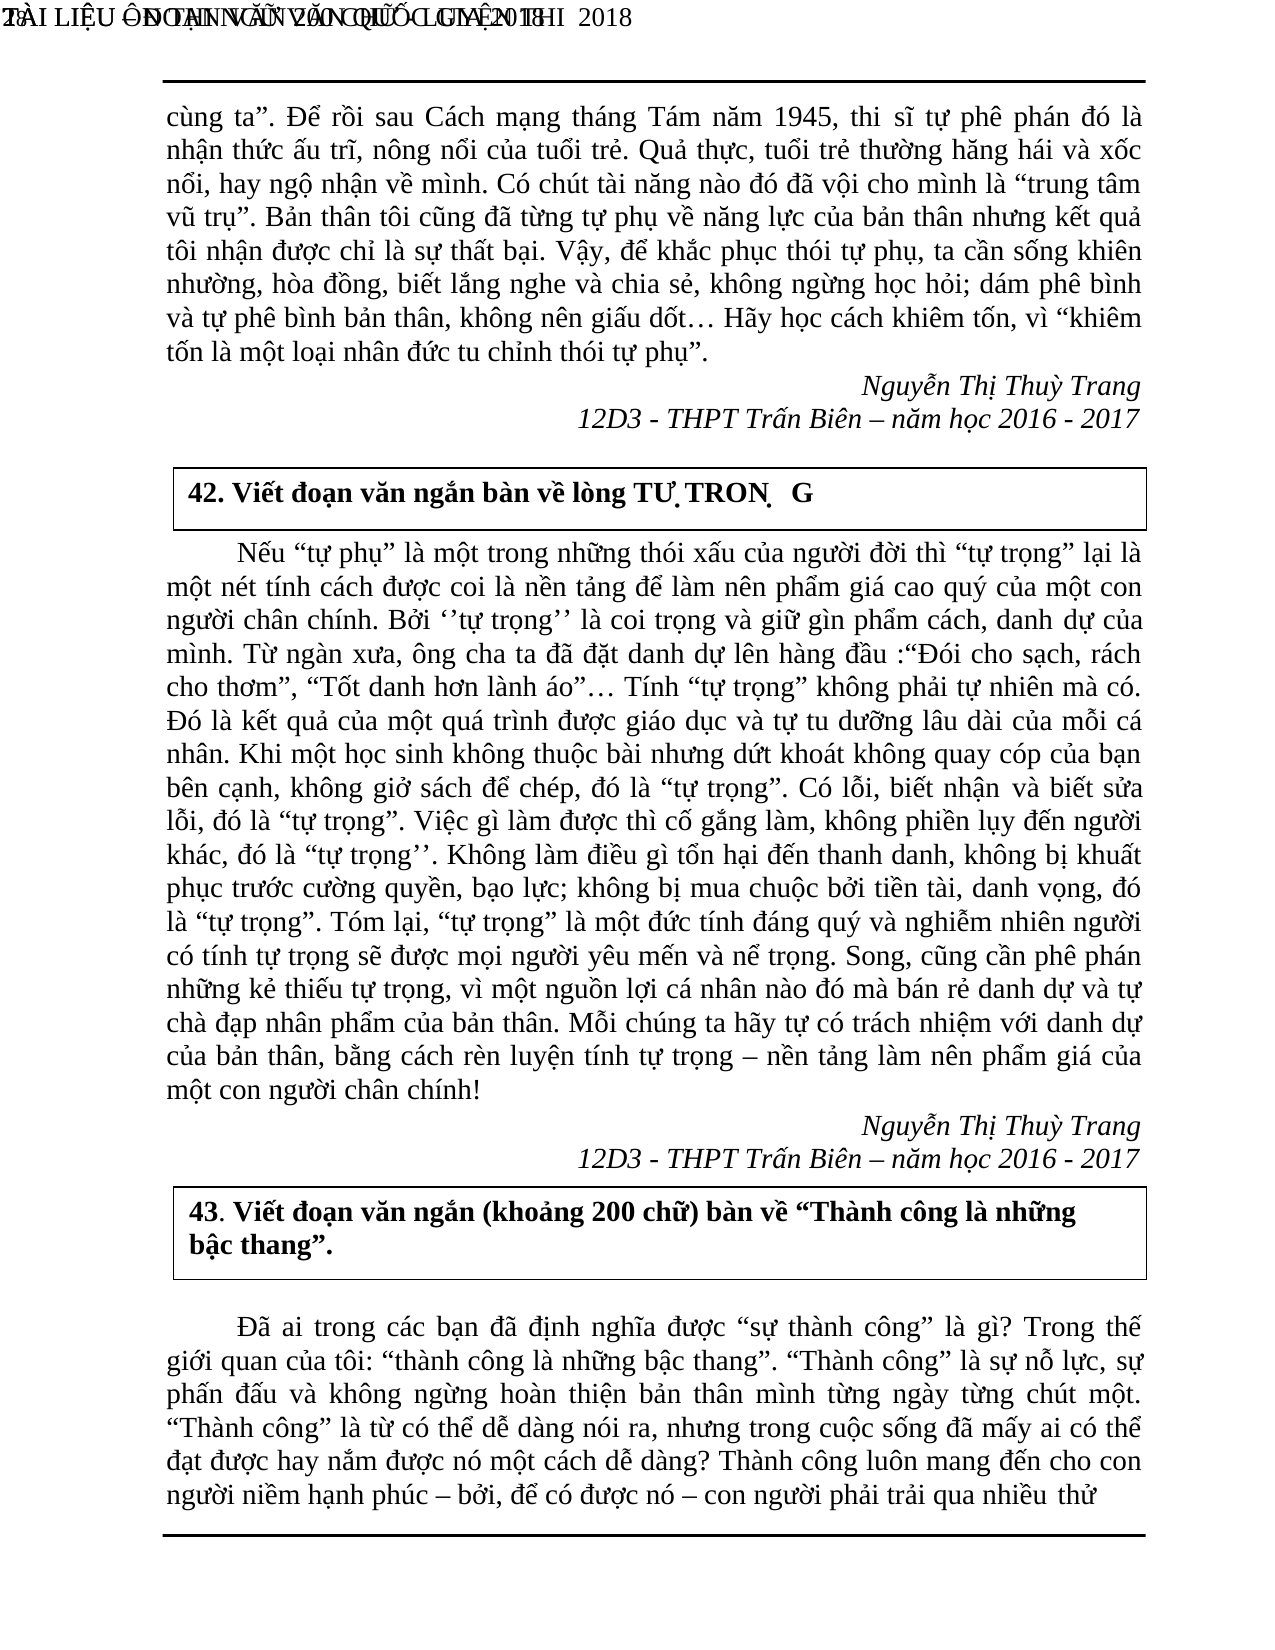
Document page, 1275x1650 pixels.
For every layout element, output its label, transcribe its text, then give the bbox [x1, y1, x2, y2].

text cùng ta”. Để rồi sau Cách mạng tháng Tám năm 1945, thi sĩ tự phê phán đó là nhận thức ấu trĩ, nông nổi của tuổi trẻ. Quả thực, tuổi trẻ thường hăng hái và xốc nổi, hay ngộ nhận về mình. Có chút tài năng nào đó đã vội cho mình là “trung tâm vũ trụ”. Bản thân tôi cũng đã từng tự phụ về năng lực của bản thân nhưng kết quả tôi nhận được chỉ là sự thất bại. Vậy, để khắc phục thói tự phụ, ta cần sống khiên nhường, hòa đồng, biết lắng nghe và chia sẻ, không ngừng học hỏi; dám phê bình và tự phê bình bản thân, không nên giấu dốt… Hãy học cách khiêm tốn, vì “khiêm tốn là một loại nhân đức tu chỉnh thói tự phụ”. [166, 99, 1143, 367]
text Đã ai trong các bạn đã định nghĩa được “sự thành công” là gì? Trong thế giới quan của tôi: “thành công là những bậc thang”. “Thành công” là sự nỗ lực, sự phấn đấu và không ngừng hoàn thiện bản thân mình từng ngày từng chút một. “Thành công” là từ có thể dễ dàng nói ra, nhưng trong cuộc sống đã mấy ai có thể đạt được hay nắm được nó một cách dễ dàng? Thành công luôn mang đến cho con người niềm hạnh phúc – bởi, để có được nó – con người phải trải qua nhiều thử [166, 1309, 1143, 1510]
text Nguyễn Thị Thuỳ Trang 12D3 - THPT Trấn Biên – năm học 2016 - 2017 [577, 368, 1144, 435]
text Nguyễn Thị Thuỳ Trang 12D3 - THPT Trấn Biên – năm học 2016 - 2017 [577, 1109, 1144, 1174]
text Nếu “tự phụ” là một trong những thói xấu của người đời thì “tự trọng” lại là một nét tính cách được coi là nền tảng để làm nên phẩm giá cao quý của một con người chân chính. Bởi ‘’tự trọng’’ là coi trọng và giữ gìn phẩm cách, danh dự của mình. Từ ngàn xưa, ông cha ta đã đặt danh dự lên hàng đầu :“Đói cho sạch, rách cho thơm”, “Tốt danh hơn lành áo”… Tính “tự trọng” không phải tự nhiên mà có. Đó là kết quả của một quá trình được giáo dục và tự tu dưỡng lâu dài của mỗi cá nhân. Khi một học sinh không thuộc bài nhưng dứt khoát không quay cóp của bạn bên cạnh, không giở sách để chép, đó là “tự trọng”. Có lỗi, biết nhận và biết sửa lỗi, đó là “tự trọng”. Việc gì làm được thì cố gắng làm, không phiền lụy đến người khác, đó là “tự trọng’’. Không làm điều gì tổn hại đến thanh danh, không bị khuất phục trước cường quyền, bạo lực; không bị mua chuộc bởi tiền tài, danh vọng, đó là “tự trọng”. Tóm lại, “tự trọng” là một đức tính đáng quý và nghiễm nhiên người có tính tự trọng sẽ được mọi người yêu mến và nể trọng. Song, cũng cần phê phán những kẻ thiếu tự trọng, vì một nguồn lợi cá nhân nào đó mà bán rẻ danh dự và tự chà đạp nhân phẩm của bản thân. Mỗi chúng ta hãy tự có trách nhiệm với danh dự của bản thân, bằng cách rèn luyện tính tự trọng – nền tảng làm nên phẩm giá của một con người chân chính! [166, 467, 1143, 1105]
